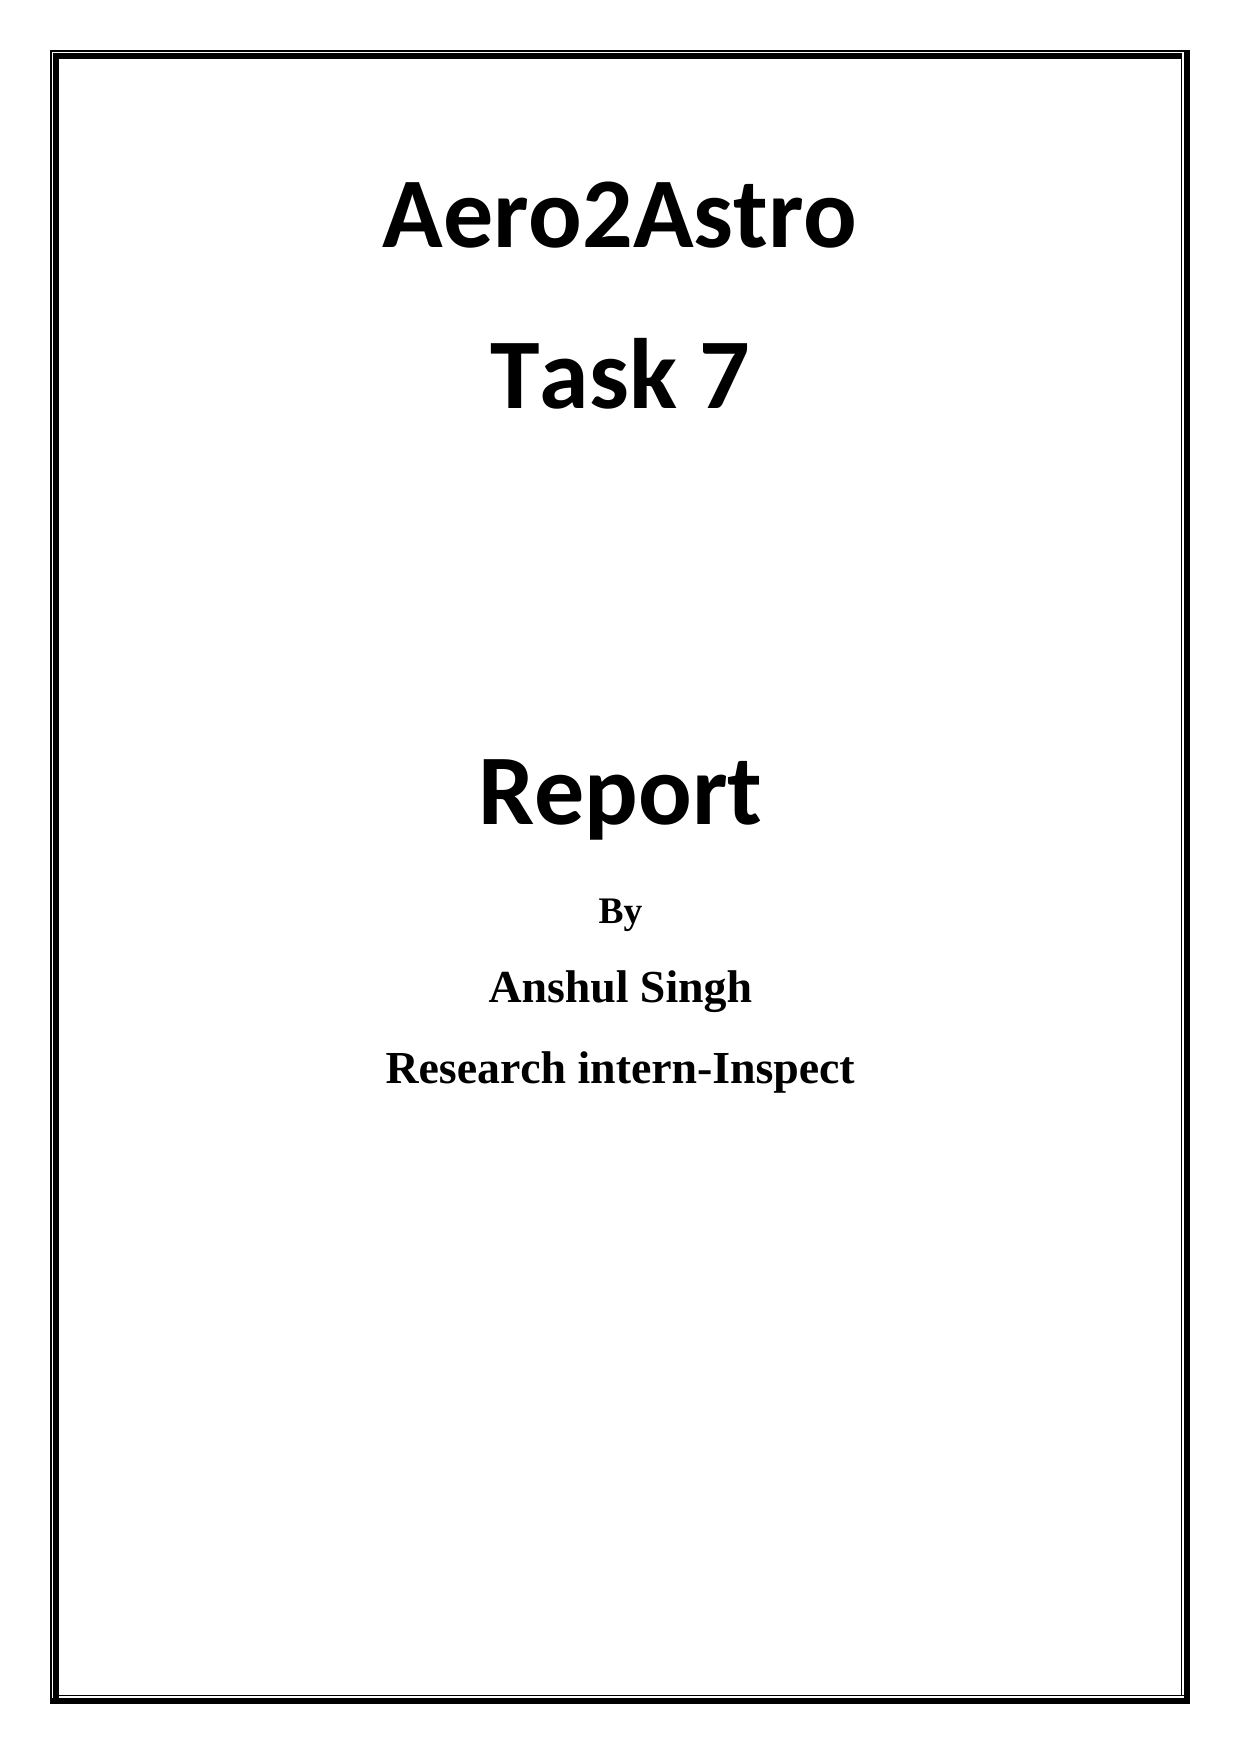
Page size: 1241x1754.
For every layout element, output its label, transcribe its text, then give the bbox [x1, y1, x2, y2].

text Research intern-Inspect [150, 1041, 1090, 1093]
text Aero2Astro [150, 150, 1090, 272]
text Task 7 [150, 311, 1090, 433]
text Anshul Singh [150, 959, 1090, 1012]
text Report [150, 728, 1090, 850]
text By [150, 889, 1090, 932]
